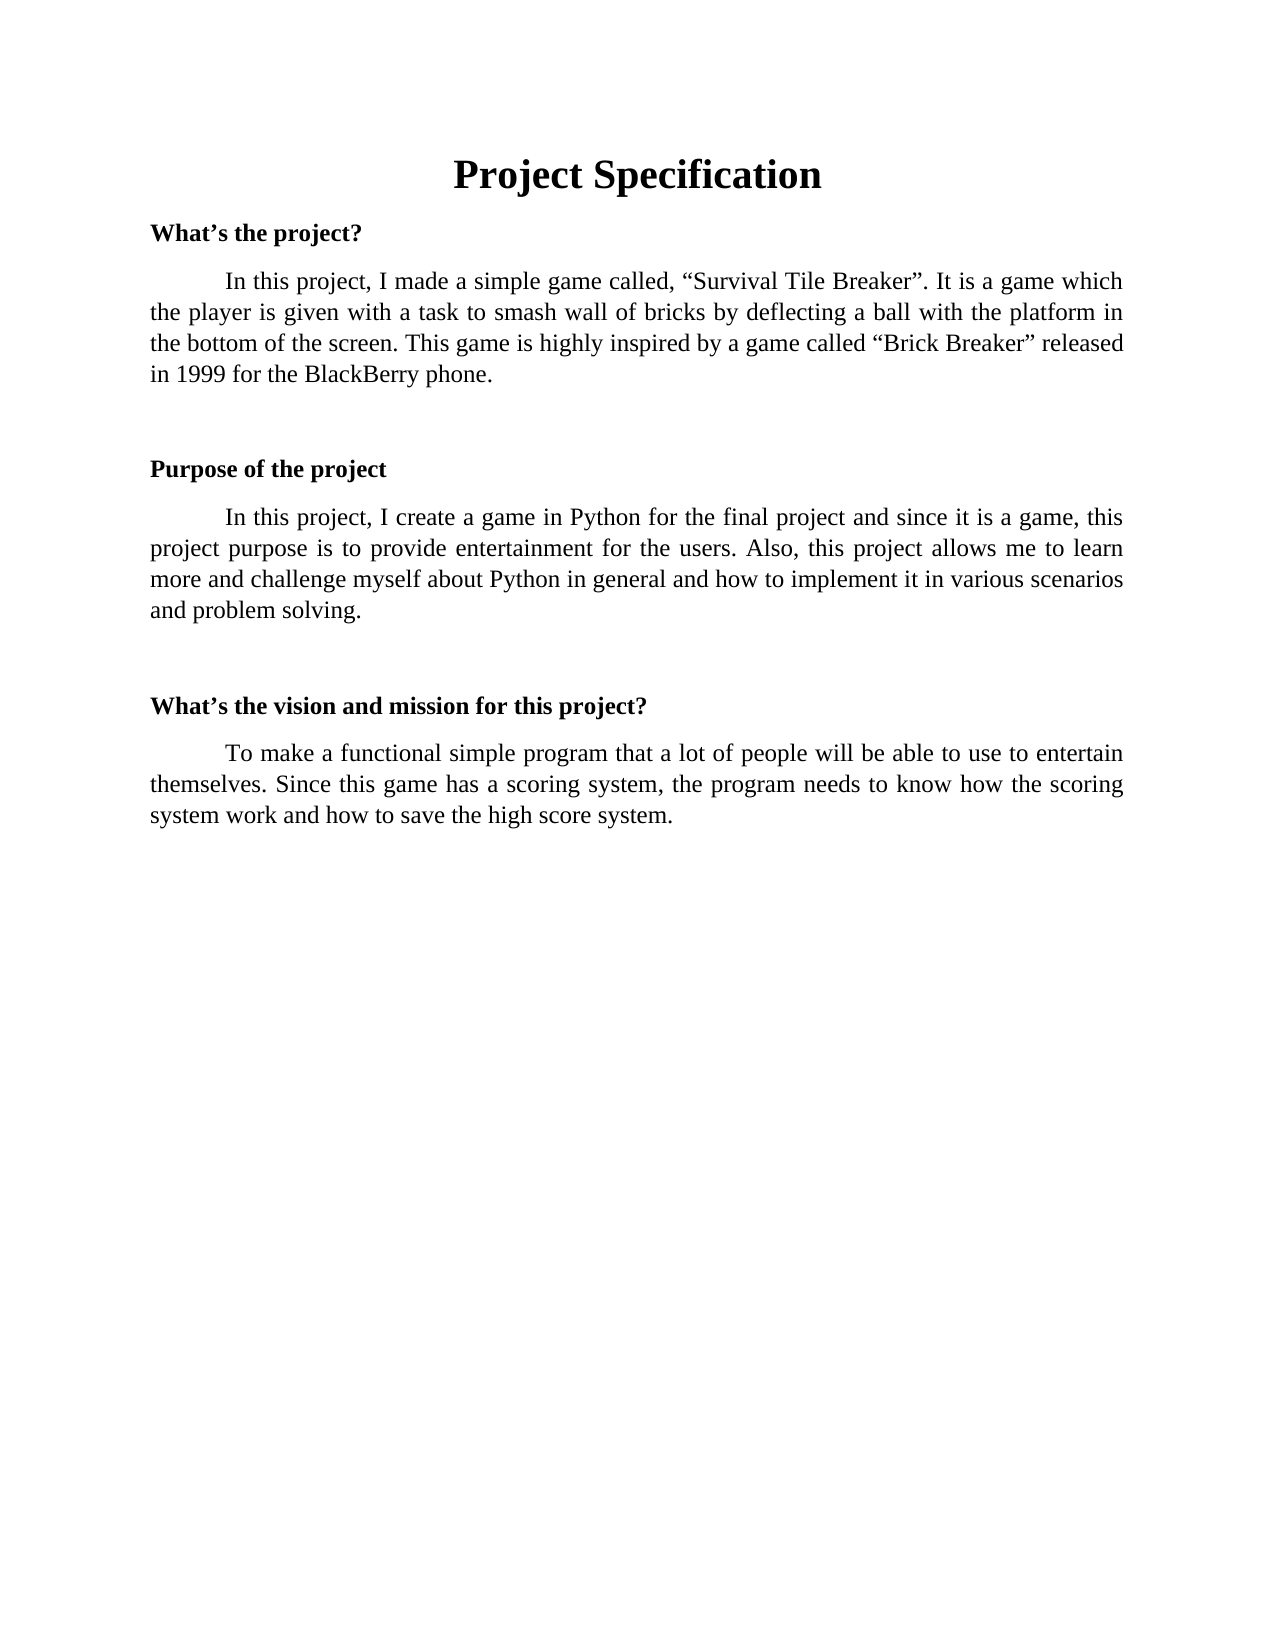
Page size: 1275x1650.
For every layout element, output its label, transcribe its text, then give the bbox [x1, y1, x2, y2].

text What’s the project? [150, 218, 1125, 247]
text What’s the vision and mission for this project? [150, 691, 1125, 719]
text To make a functional simple program that a lot of people will be able to use to entertain themselves. Since this game has a scoring system, the program needs to know how the scoring system work and how to save the high score system. [150, 738, 1125, 829]
text Project Specification [150, 150, 1125, 198]
text In this project, I create a game in Python for the final project and since it is a game, this project purpose is to provide entertainment for the users. Also, this project allows me to learn more and challenge myself about Python in general and how to implement it in various scenarios and problem solving. [150, 502, 1125, 624]
text In this project, I made a simple game called, “Survival Tile Breaker”. It is a game which the player is given with a task to smash wall of bricks by deflecting a ball with the platform in the bottom of the screen. This game is highly inspired by a game called “Brick Breaker” released in 1999 for the BlackBerry phone. [150, 266, 1125, 388]
text Purpose of the project [150, 454, 1125, 483]
